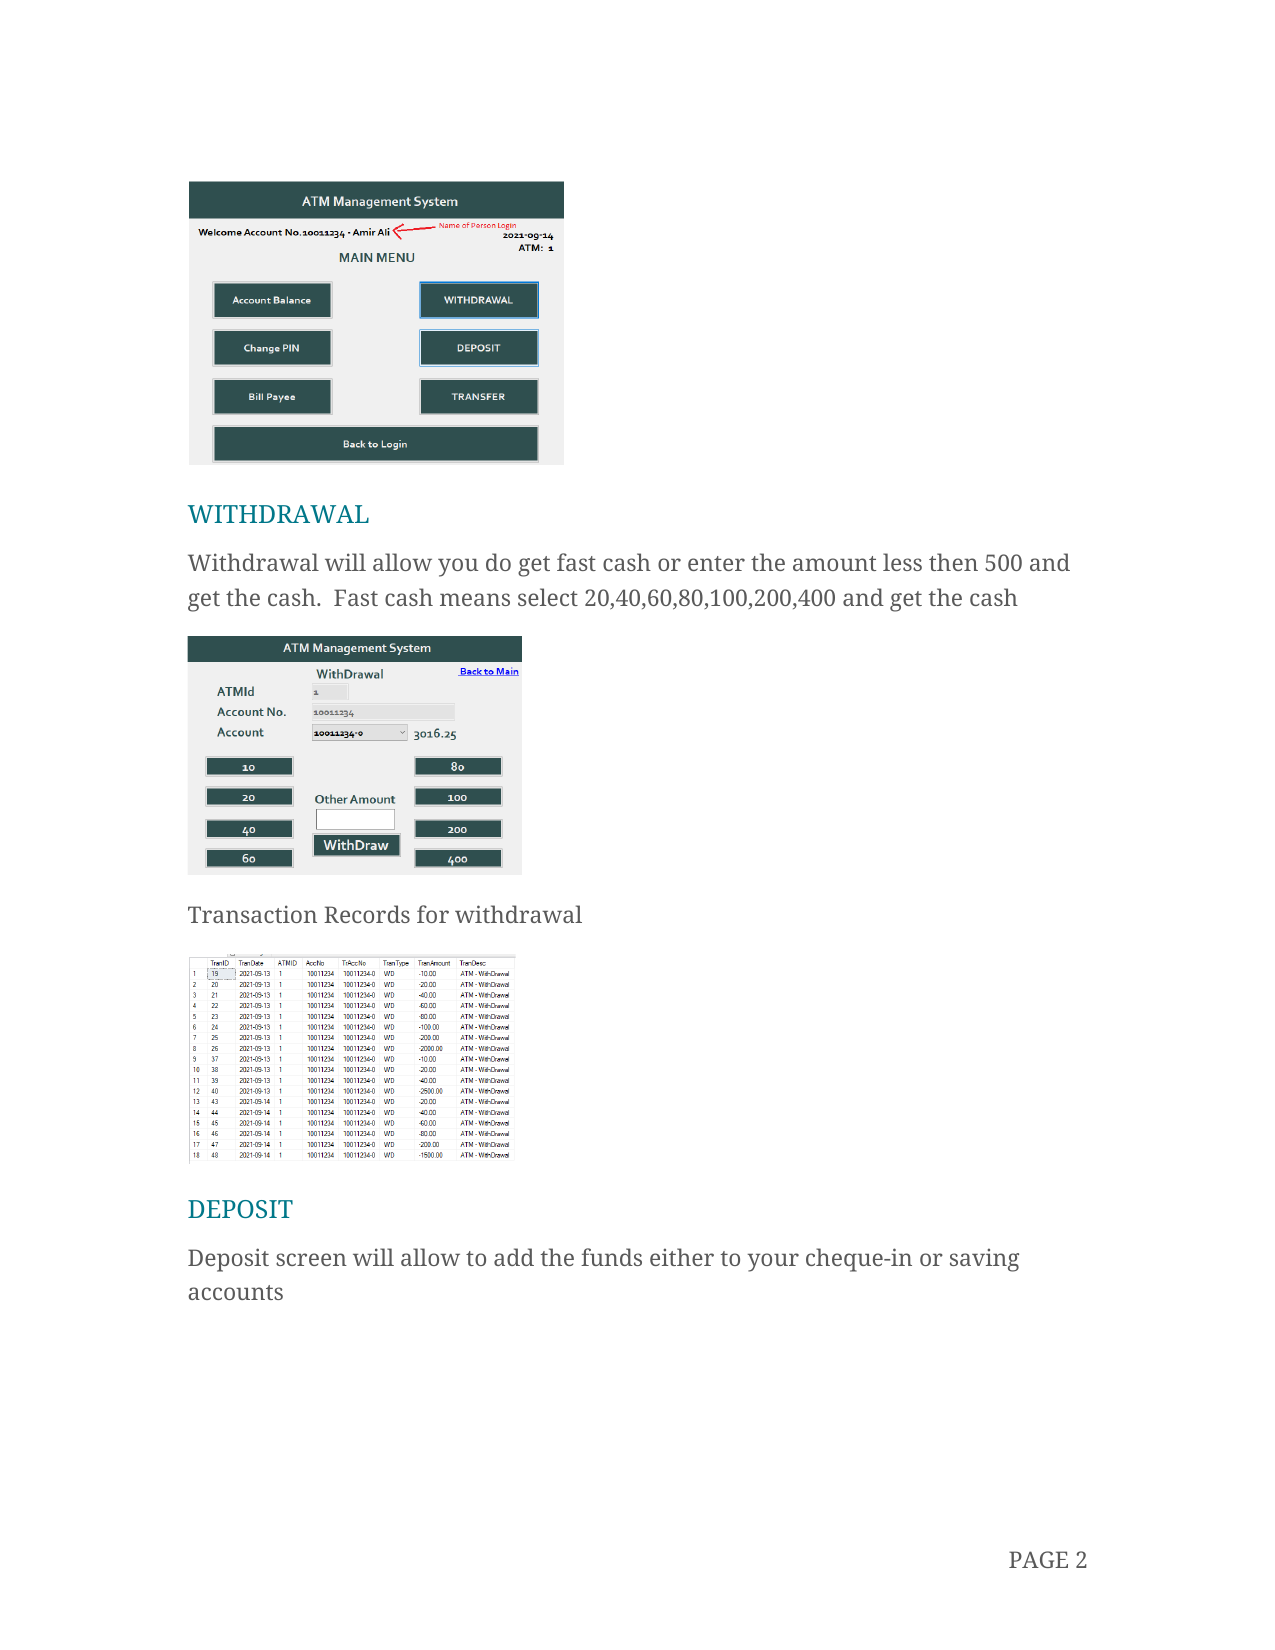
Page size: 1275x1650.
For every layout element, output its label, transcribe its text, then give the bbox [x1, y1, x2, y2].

picture [187, 954, 516, 1164]
text Transaction Records for withdrawal [187, 899, 1087, 930]
picture [187, 636, 522, 875]
text Withdrawal will allow you do get fast cash or enter the amount less then 500 and get the cash. Fast cash means select 20,40,60,80,100,200,400 and get the cash [187, 547, 1087, 613]
text Deposit screen will allow to add the funds either to your cheque-in or saving accounts [187, 1242, 1087, 1308]
subtitle deposit [187, 1192, 1087, 1226]
subtitle Withdrawal [187, 497, 1087, 531]
picture [187, 180, 567, 469]
